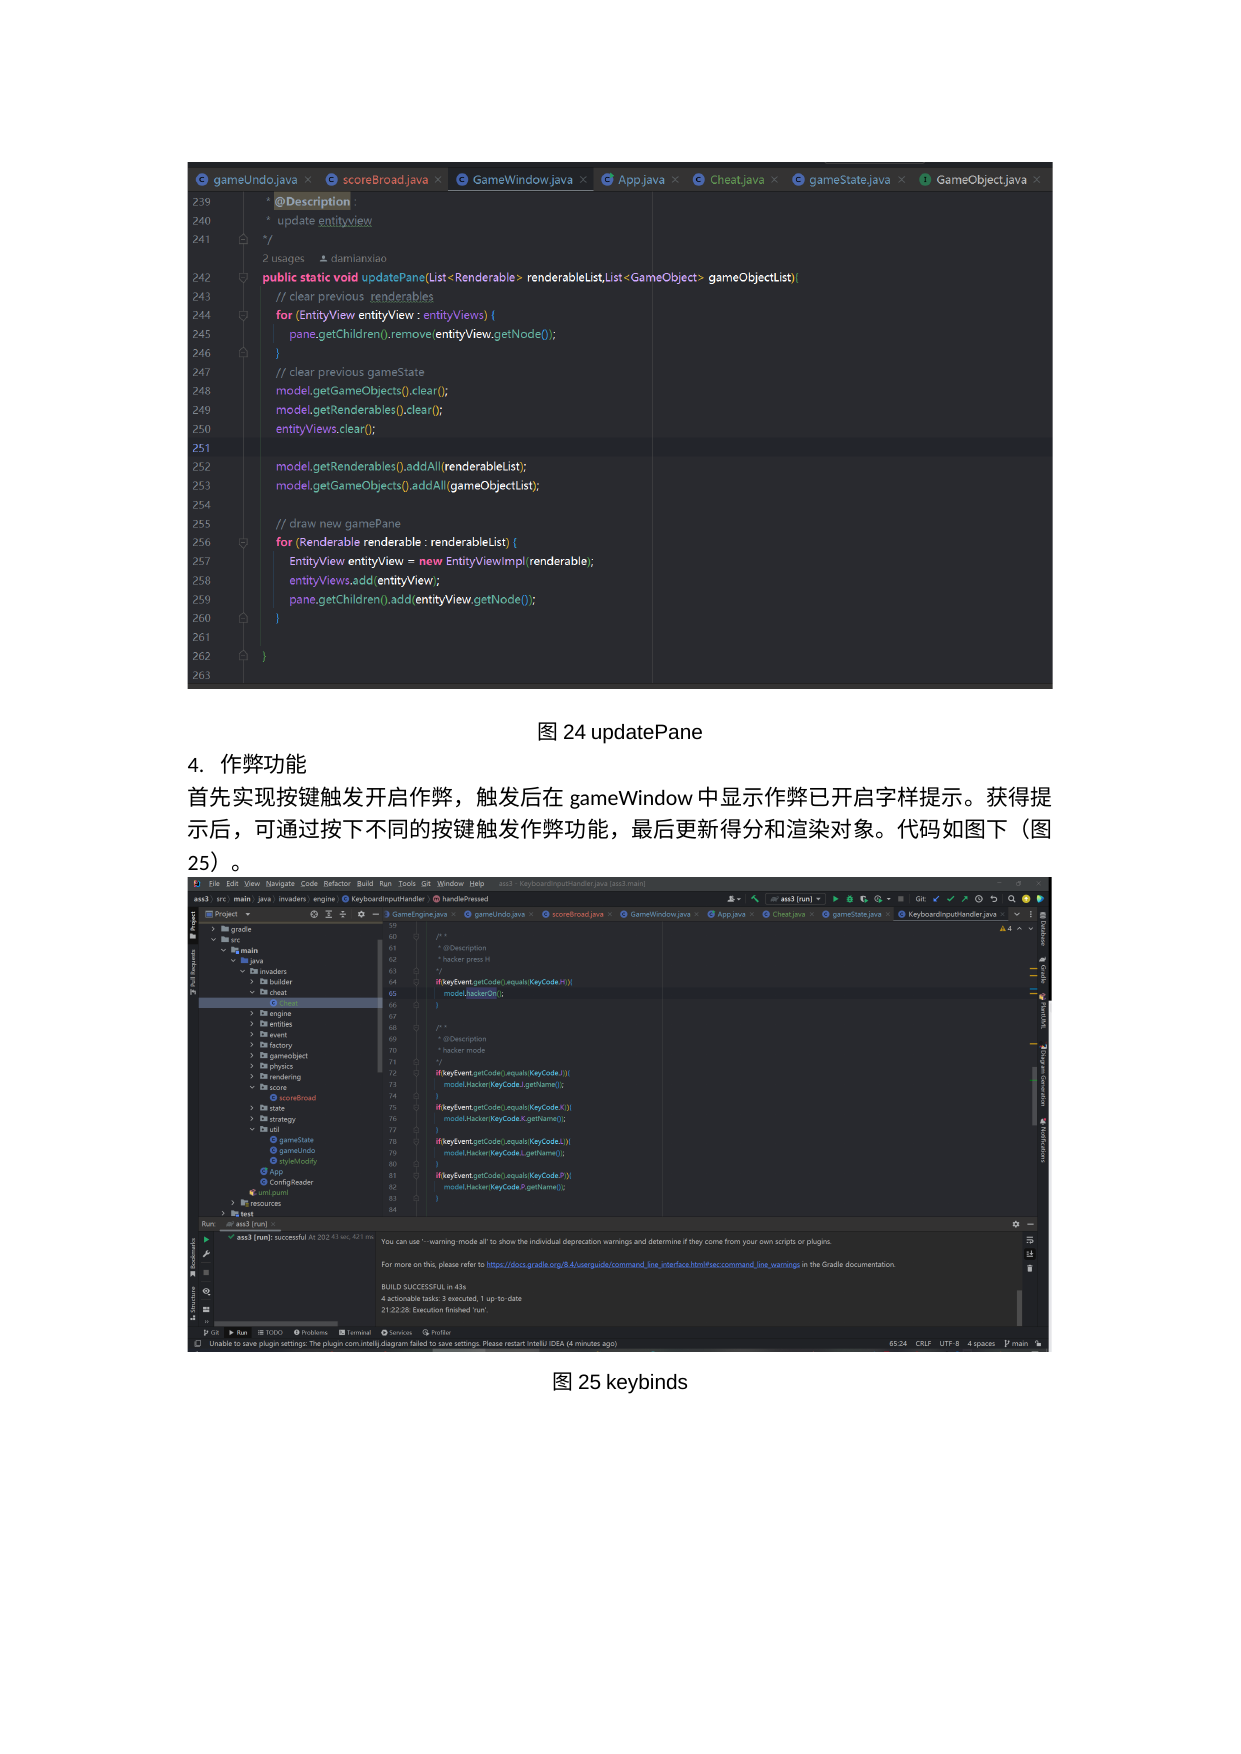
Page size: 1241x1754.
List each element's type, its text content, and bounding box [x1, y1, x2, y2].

picture [187, 162, 1053, 689]
picture [187, 877, 1052, 1352]
list 图 25 keybinds [187, 1364, 1053, 1397]
list 作弊功能 [187, 747, 1053, 779]
text 图 24 updatePane [187, 714, 1053, 747]
list 首先实现按键触发开启作弊，触发后在gameWindow中显示作弊已开启字样提示。获得提示后，可通过按下不同的按键触发作弊功能，最后更新得分和渲染对象。代码如图下（图25）。 [187, 779, 1053, 877]
